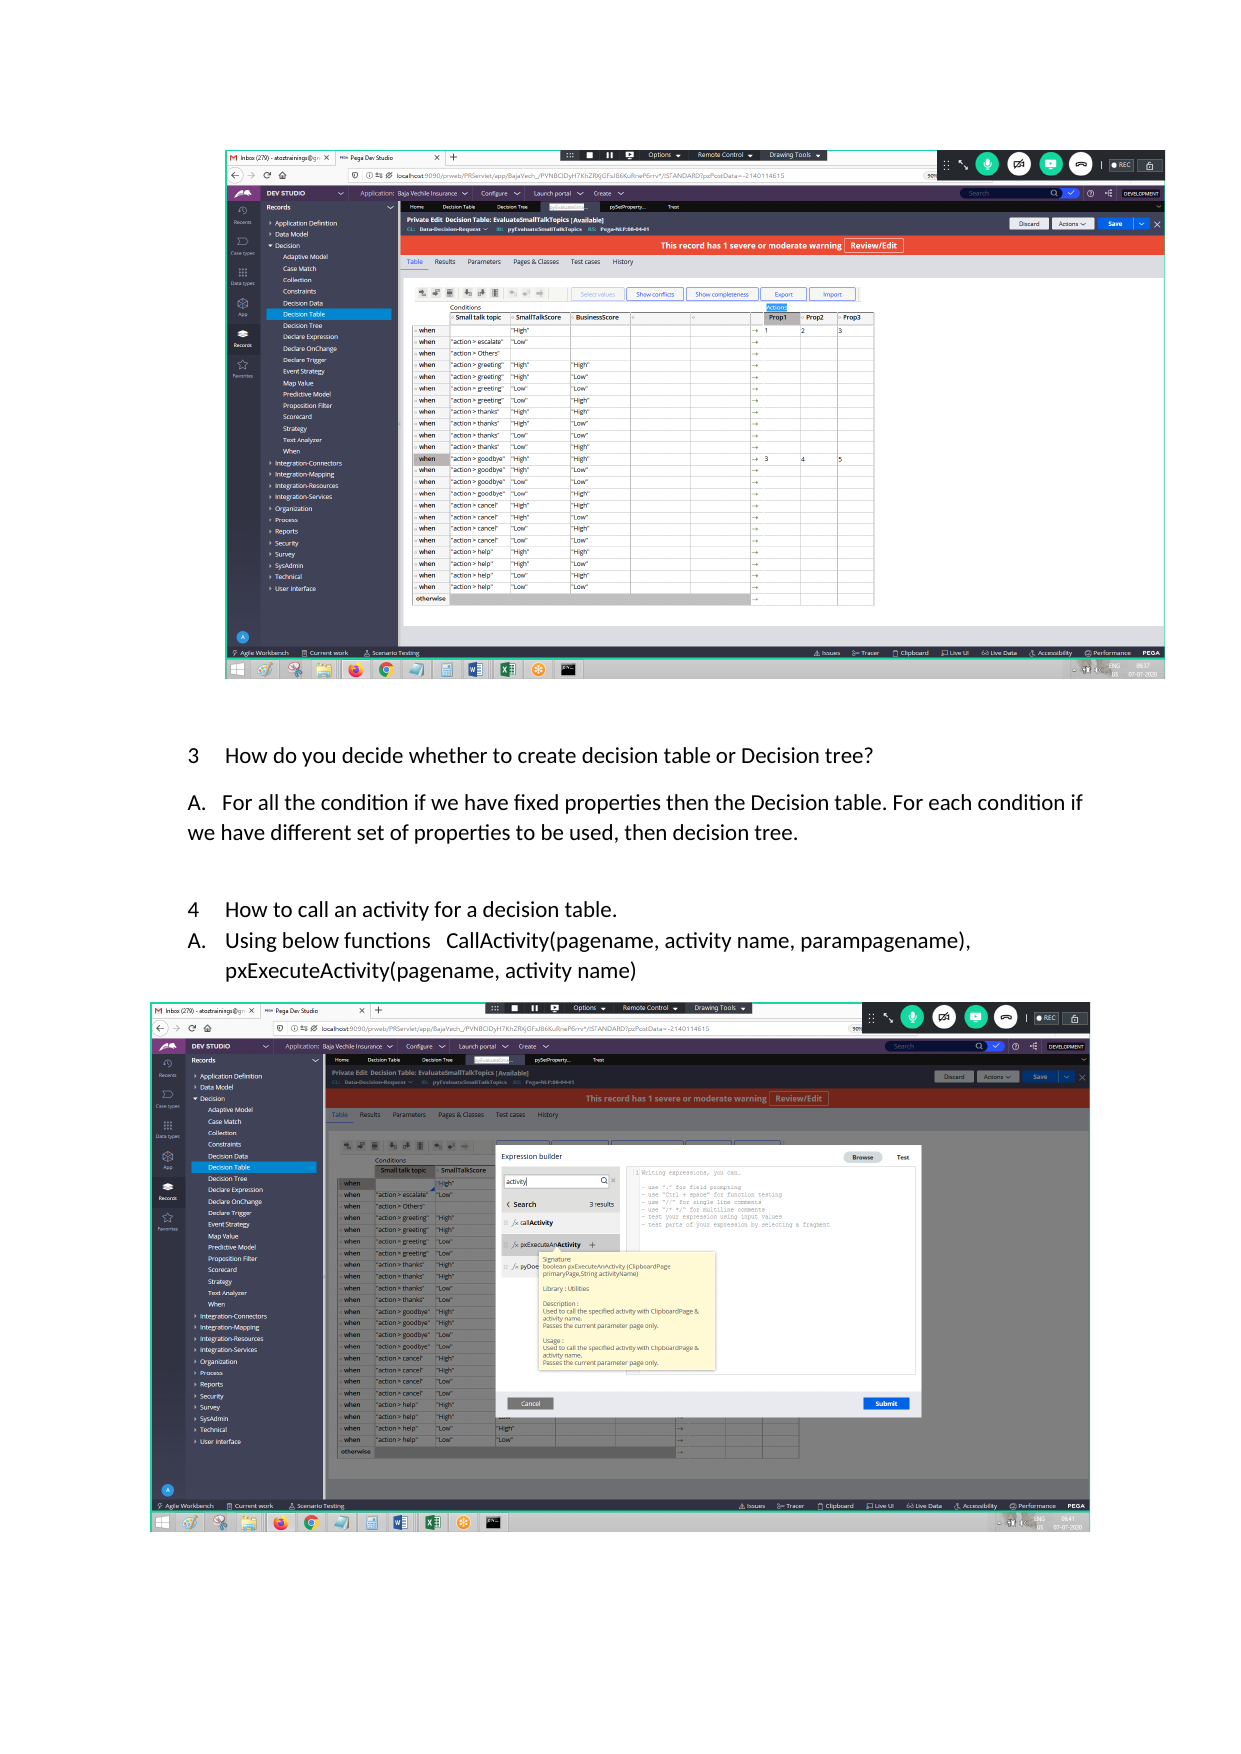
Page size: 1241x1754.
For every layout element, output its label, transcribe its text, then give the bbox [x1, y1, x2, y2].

picture [150, 1002, 1091, 1532]
list How do you decide whether to create decision table or Decision tree? [187, 741, 1090, 769]
text A. For all the condition if we have fixed properties then the Decision table. For each condition if we have different set of properties to be used, then decision tree. [187, 788, 1090, 847]
list Using below functions CallActivity(pagename, activity name, parampagename), pxExecuteActivity(pagename, activity name) [187, 926, 1090, 984]
picture [225, 150, 1166, 679]
list How to call an activity for a decision table. [187, 896, 1090, 924]
